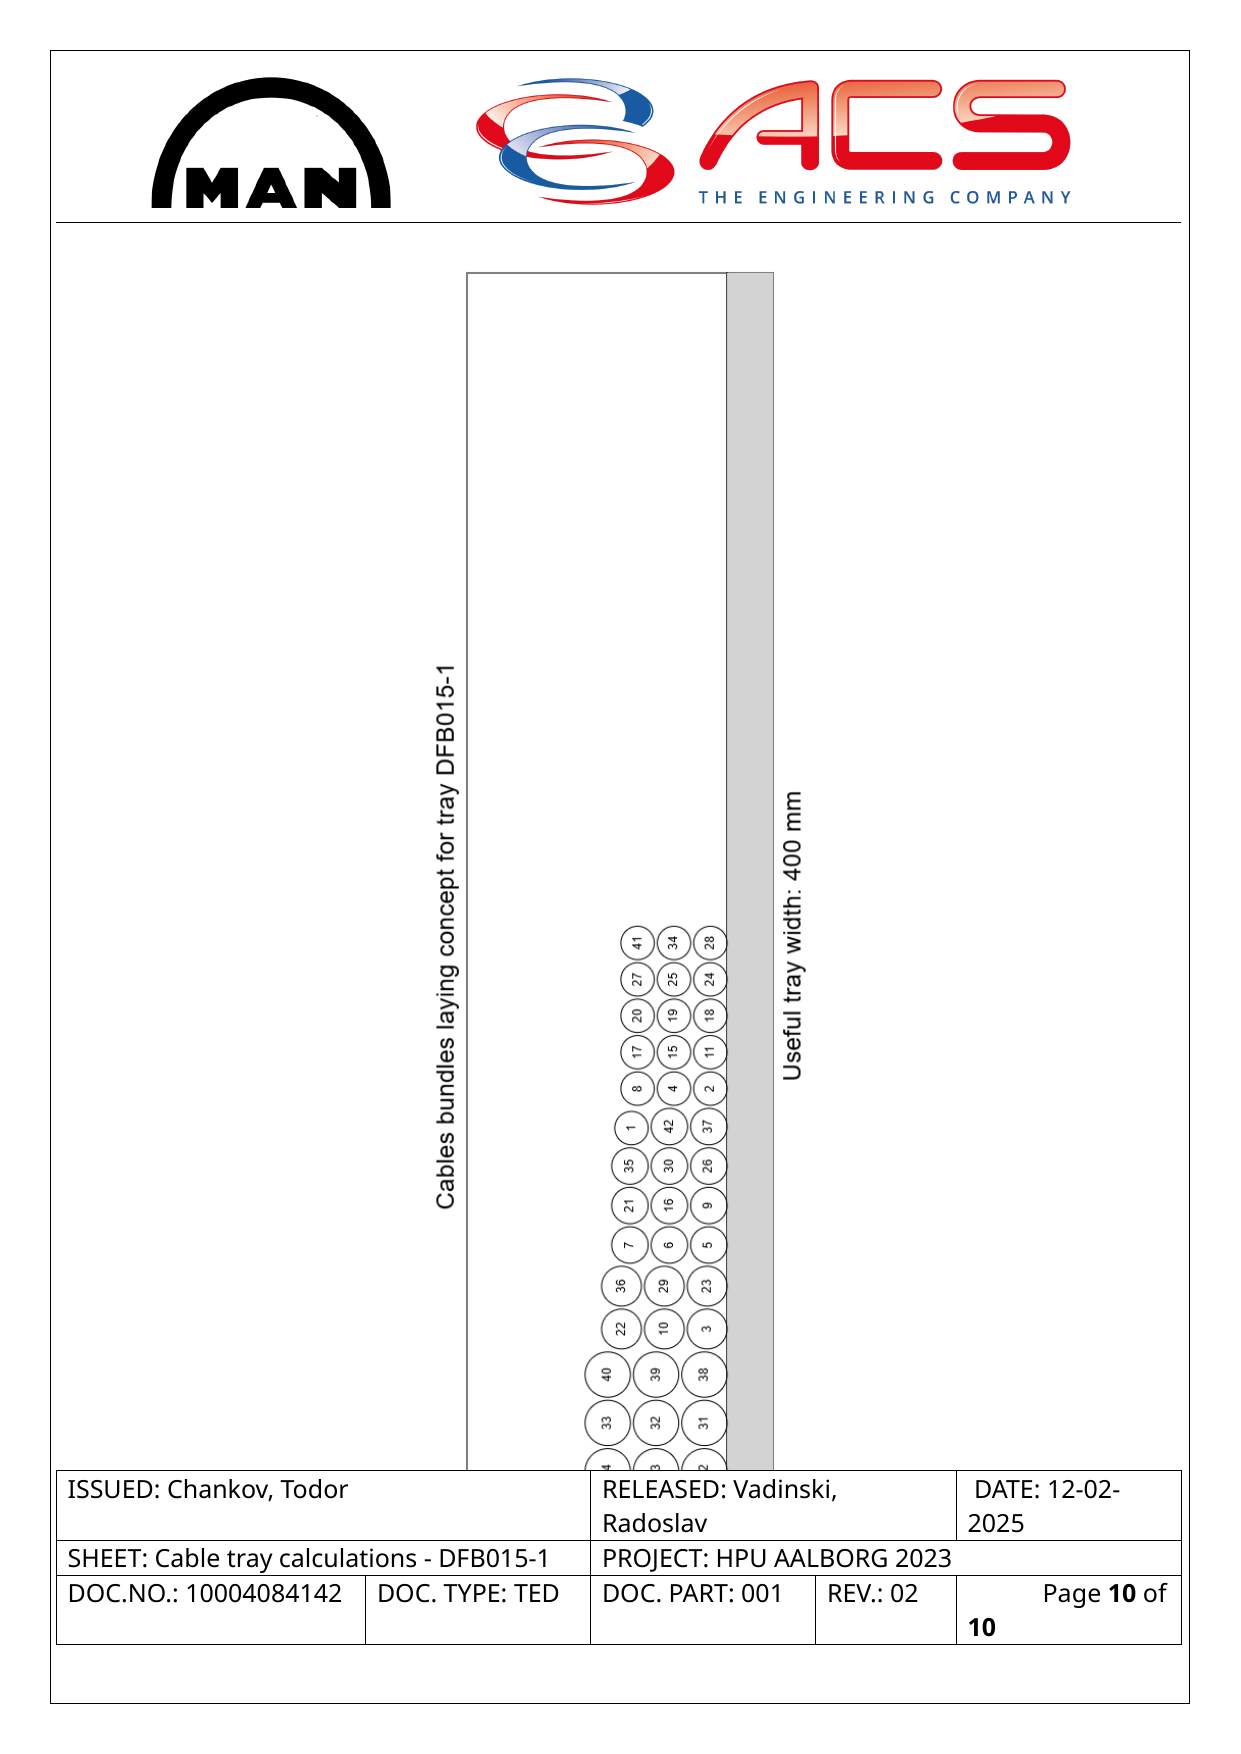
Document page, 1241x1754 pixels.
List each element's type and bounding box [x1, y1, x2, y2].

picture [151, 75, 391, 211]
picture [475, 75, 1086, 211]
